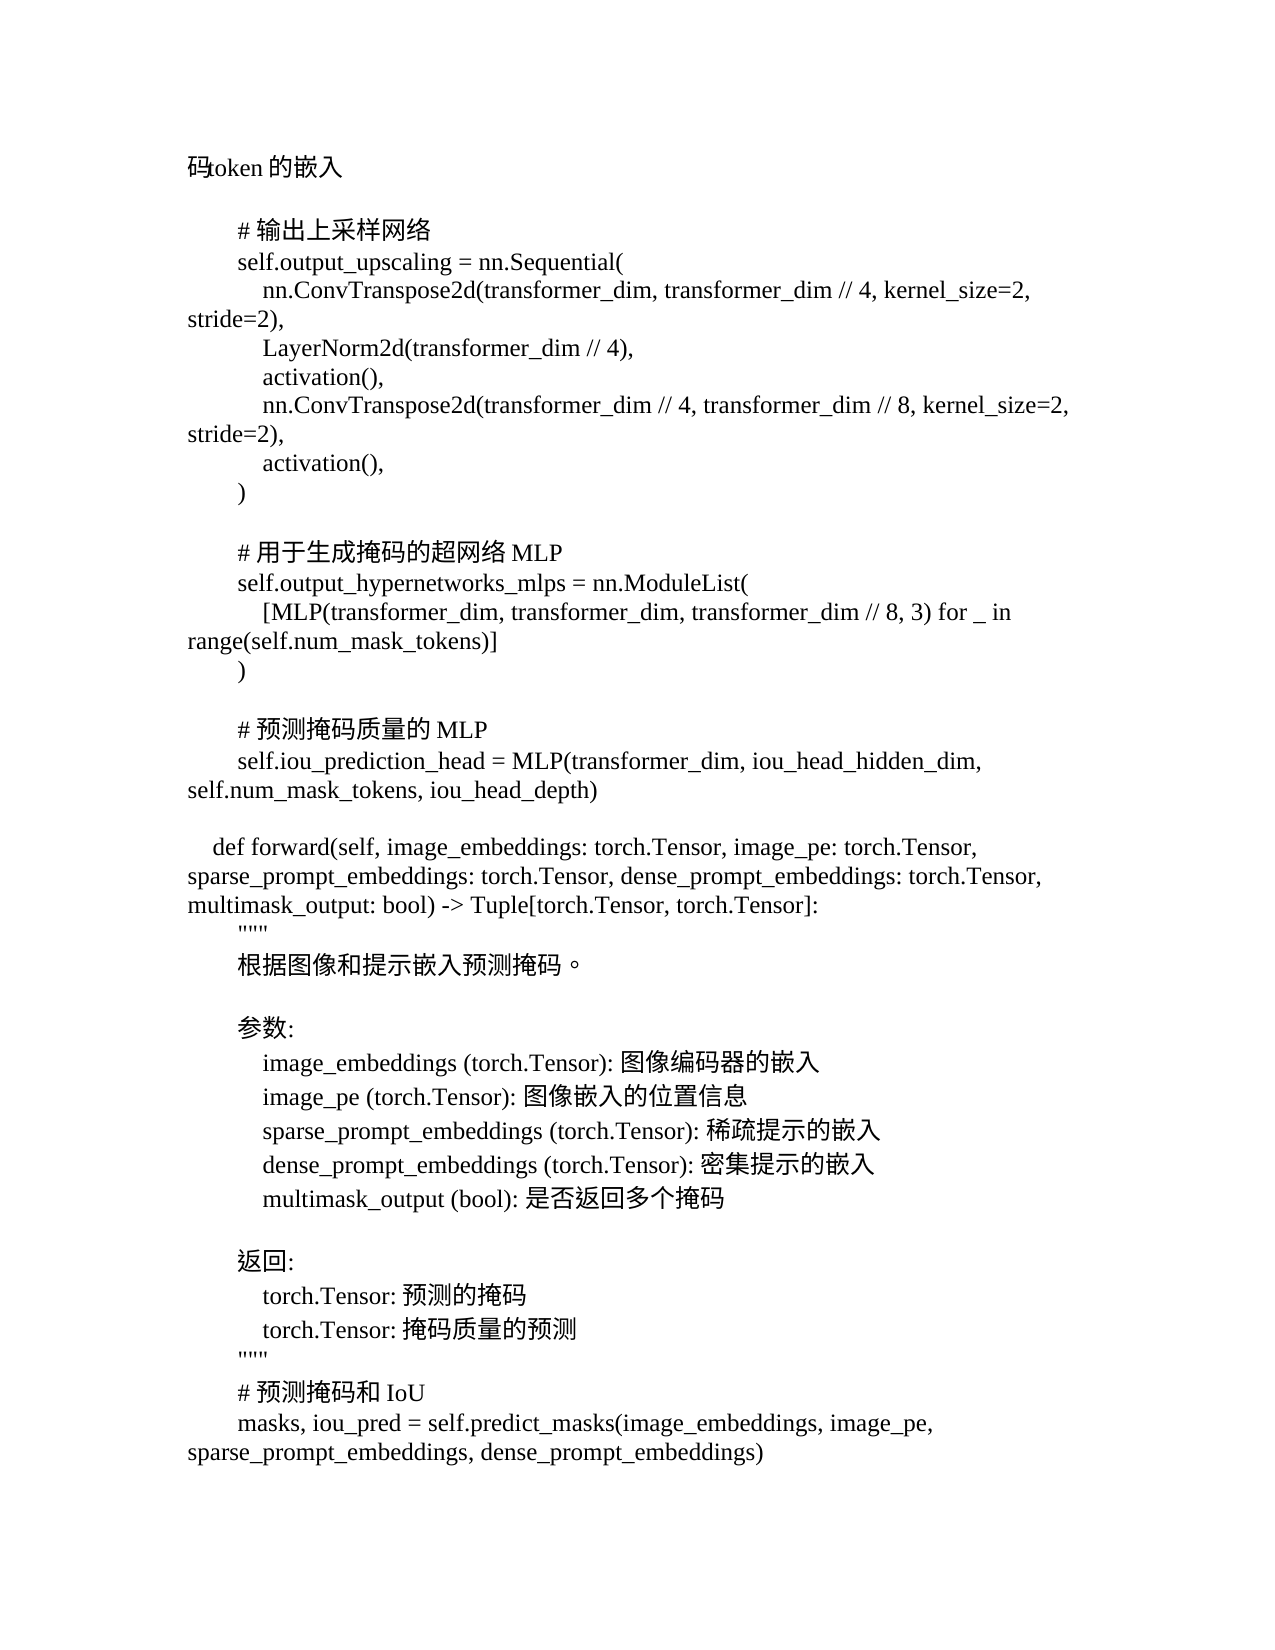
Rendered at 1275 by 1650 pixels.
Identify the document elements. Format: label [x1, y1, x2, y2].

text [187, 150, 1087, 1495]
